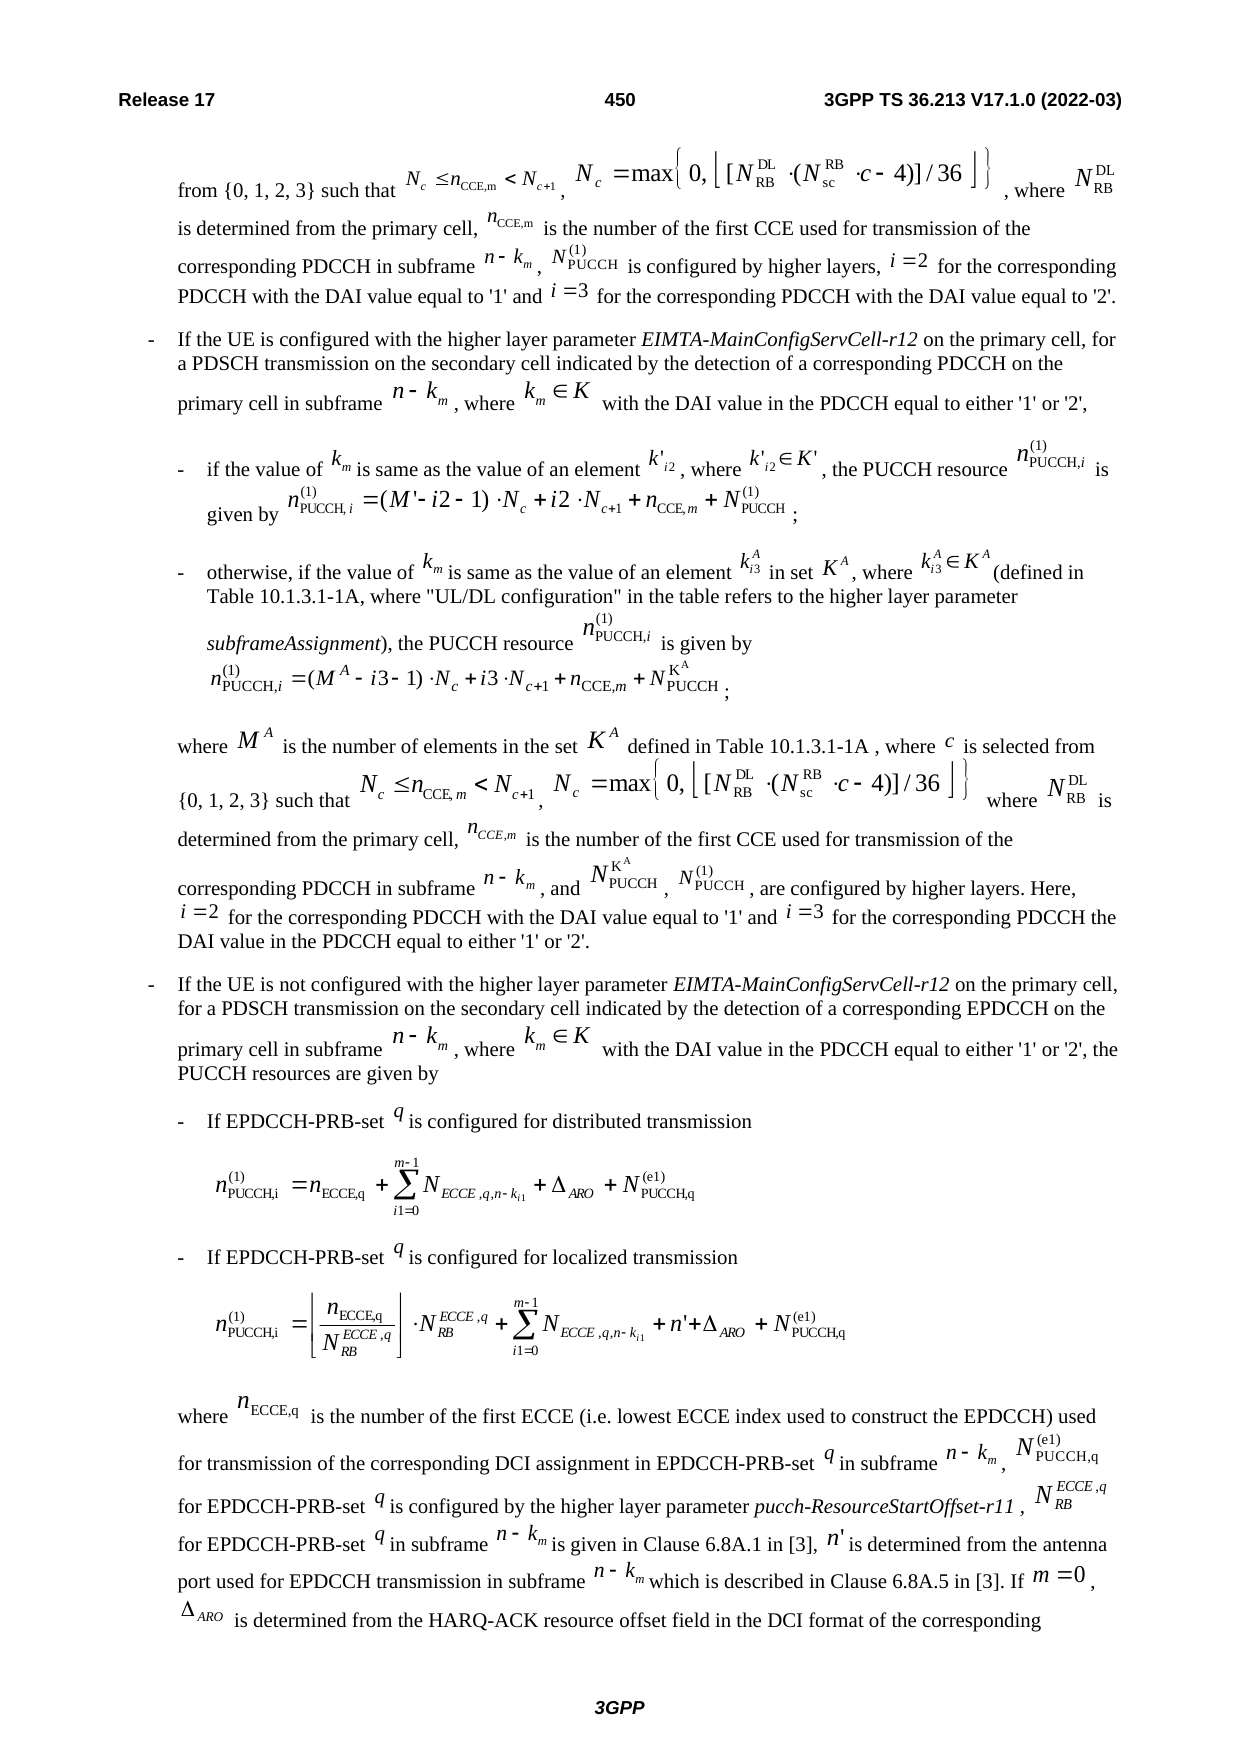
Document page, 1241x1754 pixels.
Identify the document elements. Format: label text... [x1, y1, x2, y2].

text - If EPDCCH-PRB-set is configured for localized transmission [177, 1239, 1122, 1269]
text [148, 147, 1122, 308]
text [148, 1383, 1122, 1632]
text - if the value of is same as the value of an element , where , the PUCCH resource is given by ; [177, 434, 1122, 526]
text where is the number of elements in the set defined in Table 10.1.3.1-1A , where is selected from {0, 1, 2, 3} such that , where is determined from the primary cell, is the number of the first CCE used for transmission of the corresponding PDCCH in subframe , and , , are configured by higher layers. Here, for the corresponding PDCCH with the DAI value equal to '1' and for the corresponding PDCCH the DAI value in the PDCCH equal to either '1' or '2'. [177, 722, 1122, 953]
text - If the UE is not configured with the higher layer parameter EIMTA-MainConfigServCell-r12 on the primary cell, for a PDSCH transmission on the secondary cell indicated by the detection of a corresponding EPDCCH on the primary cell in subframe , where with the DAI value in the PDCCH equal to either '1' or '2', the PUCCH resources are given by [148, 972, 1122, 1084]
text - If EPDCCH-PRB-set is configured for distributed transmission [177, 1103, 1122, 1133]
text - otherwise, if the value of is same as the value of an element in set , where (defined in Table 10.1.3.1-1A, where "UL/DL configuration" in the table refers to the higher layer parameter subframeAssignment), the PUCCH resource is given by ; [177, 545, 1122, 703]
text - If the UE is configured with the higher layer parameter EIMTA-MainConfigServCell-r12 on the primary cell, for a PDSCH transmission on the secondary cell indicated by the detection of a corresponding PDCCH on the primary cell in subframe , where with the DAI value in the PDCCH equal to either '1' or '2', [148, 327, 1122, 415]
